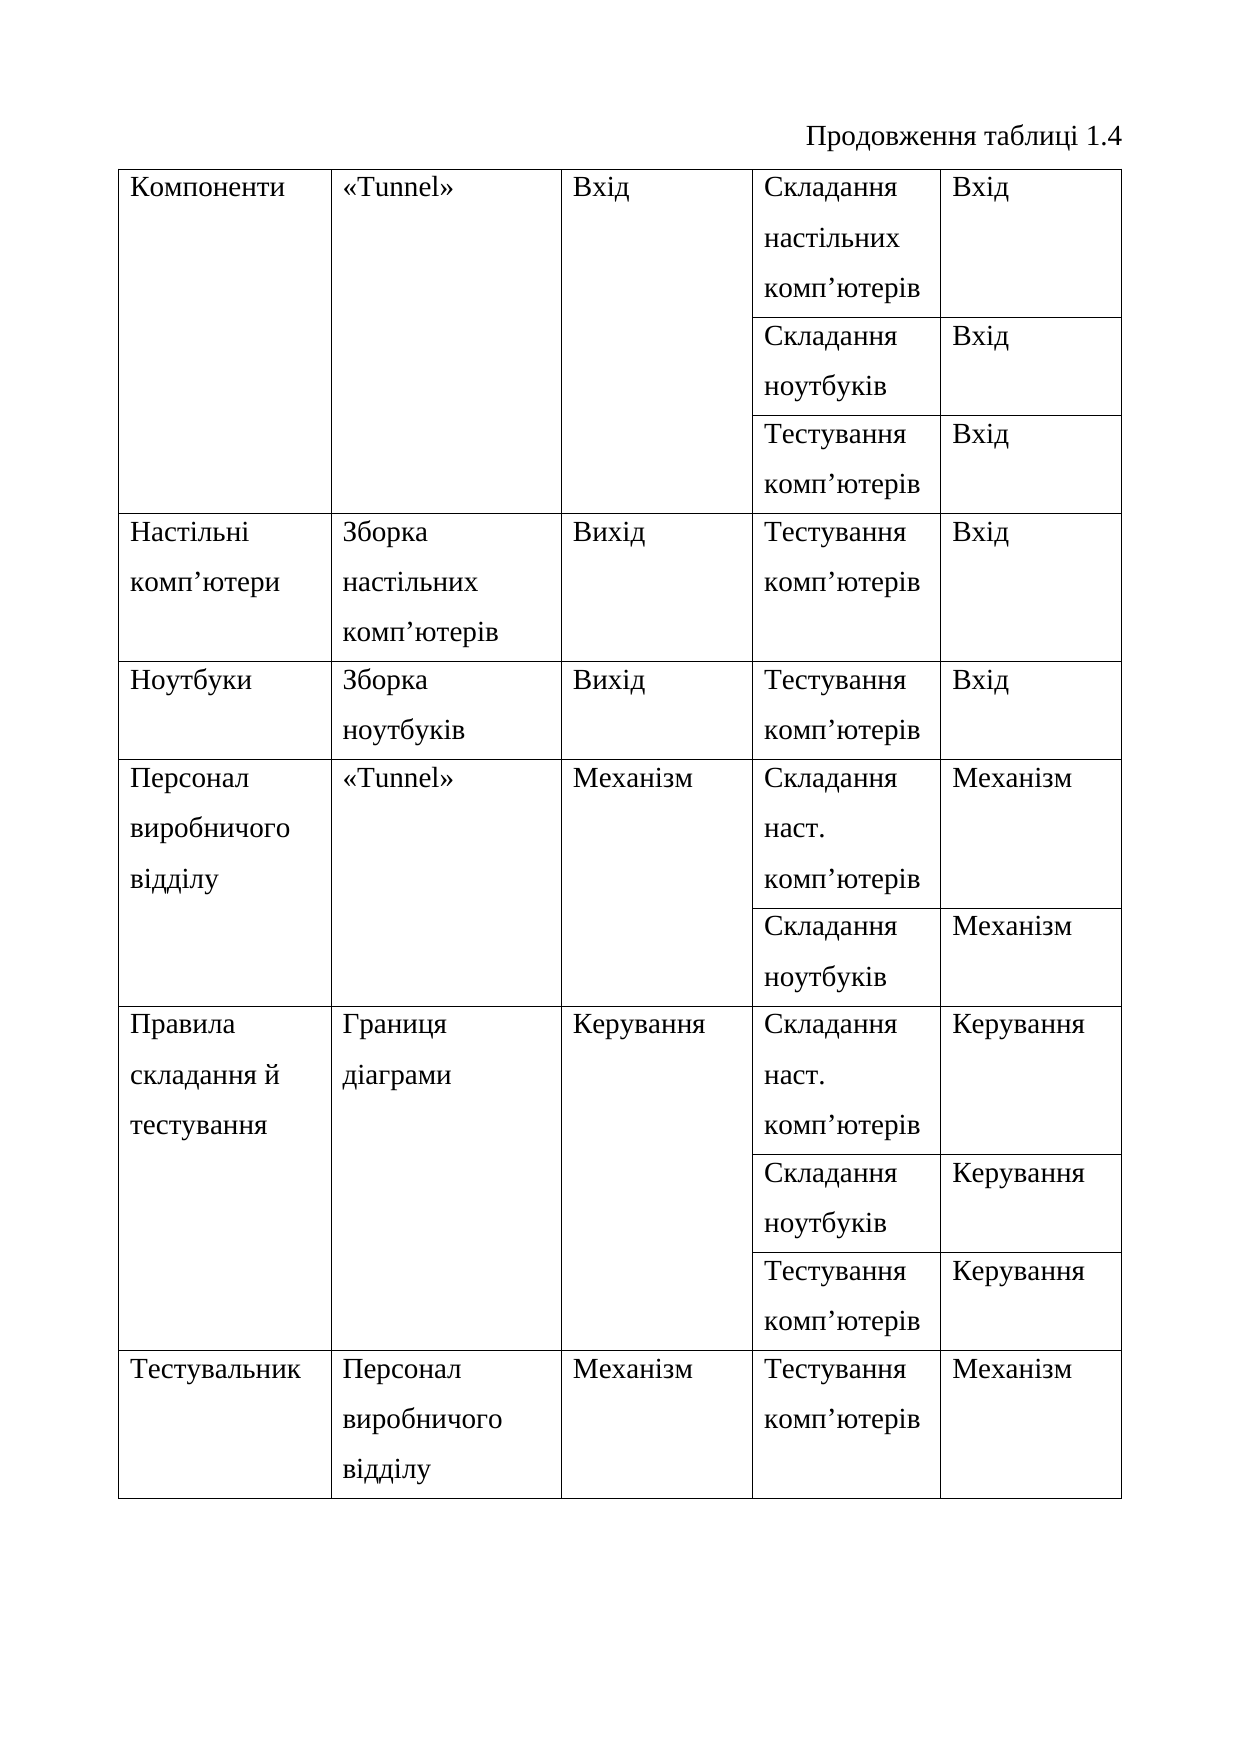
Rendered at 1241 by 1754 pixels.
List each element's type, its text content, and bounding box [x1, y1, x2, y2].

table_header Вхід [562, 170, 752, 513]
table_cell Правила складання й тестування [119, 1007, 331, 1350]
table_cell Вихід [562, 662, 752, 759]
table_cell Тестування комп’ютерів [753, 662, 940, 759]
table_cell Тестування комп’ютерів [753, 1351, 940, 1498]
table_cell Тестувальник [119, 1351, 331, 1498]
table_cell Персонал виробничого відділу [119, 760, 331, 1006]
table_cell Вхід [941, 416, 1121, 513]
table_header Складання настільних комп’ютерів [753, 170, 940, 317]
table_header «Tunnel» [332, 170, 561, 513]
table_cell Тестування комп’ютерів [753, 1253, 940, 1350]
table_cell Тестування комп’ютерів [753, 416, 940, 513]
table_cell Вхід [941, 514, 1121, 661]
table_cell Керування [941, 1007, 1121, 1154]
table_cell Складання ноутбуків [753, 318, 940, 415]
table_cell Границя діаграми [332, 1007, 561, 1350]
table_cell Механізм [562, 1351, 752, 1498]
table_cell Складання ноутбуків [753, 909, 940, 1006]
table_cell Персонал виробничого відділу [332, 1351, 561, 1498]
table_cell Складання наст. комп’ютерів [753, 1007, 940, 1154]
table_cell «Tunnel» [332, 760, 561, 1006]
table_header Компоненти [119, 170, 331, 513]
table_cell Складання наст. комп’ютерів [753, 760, 940, 907]
table_cell Вхід [941, 318, 1121, 415]
table_cell Механізм [941, 760, 1121, 907]
table_cell Механізм [562, 760, 752, 1006]
table_cell Складання ноутбуків [753, 1155, 940, 1252]
table_cell Керування [941, 1253, 1121, 1350]
table_cell Тестування комп’ютерів [753, 514, 940, 661]
text Продовження таблиці 1.4 [118, 118, 1122, 152]
table_cell Механізм [941, 1351, 1121, 1498]
table_cell Керування [562, 1007, 752, 1350]
table_cell Керування [941, 1155, 1121, 1252]
table_cell Зборка настільних комп’ютерів [332, 514, 561, 661]
table_cell Вихід [562, 514, 752, 661]
table_cell Механізм [941, 909, 1121, 1006]
table_cell Ноутбуки [119, 662, 331, 759]
table_cell Вхід [941, 662, 1121, 759]
table_cell Зборка ноутбуків [332, 662, 561, 759]
table_cell Настільні комп’ютери [119, 514, 331, 661]
table_header Вхід [941, 170, 1121, 317]
